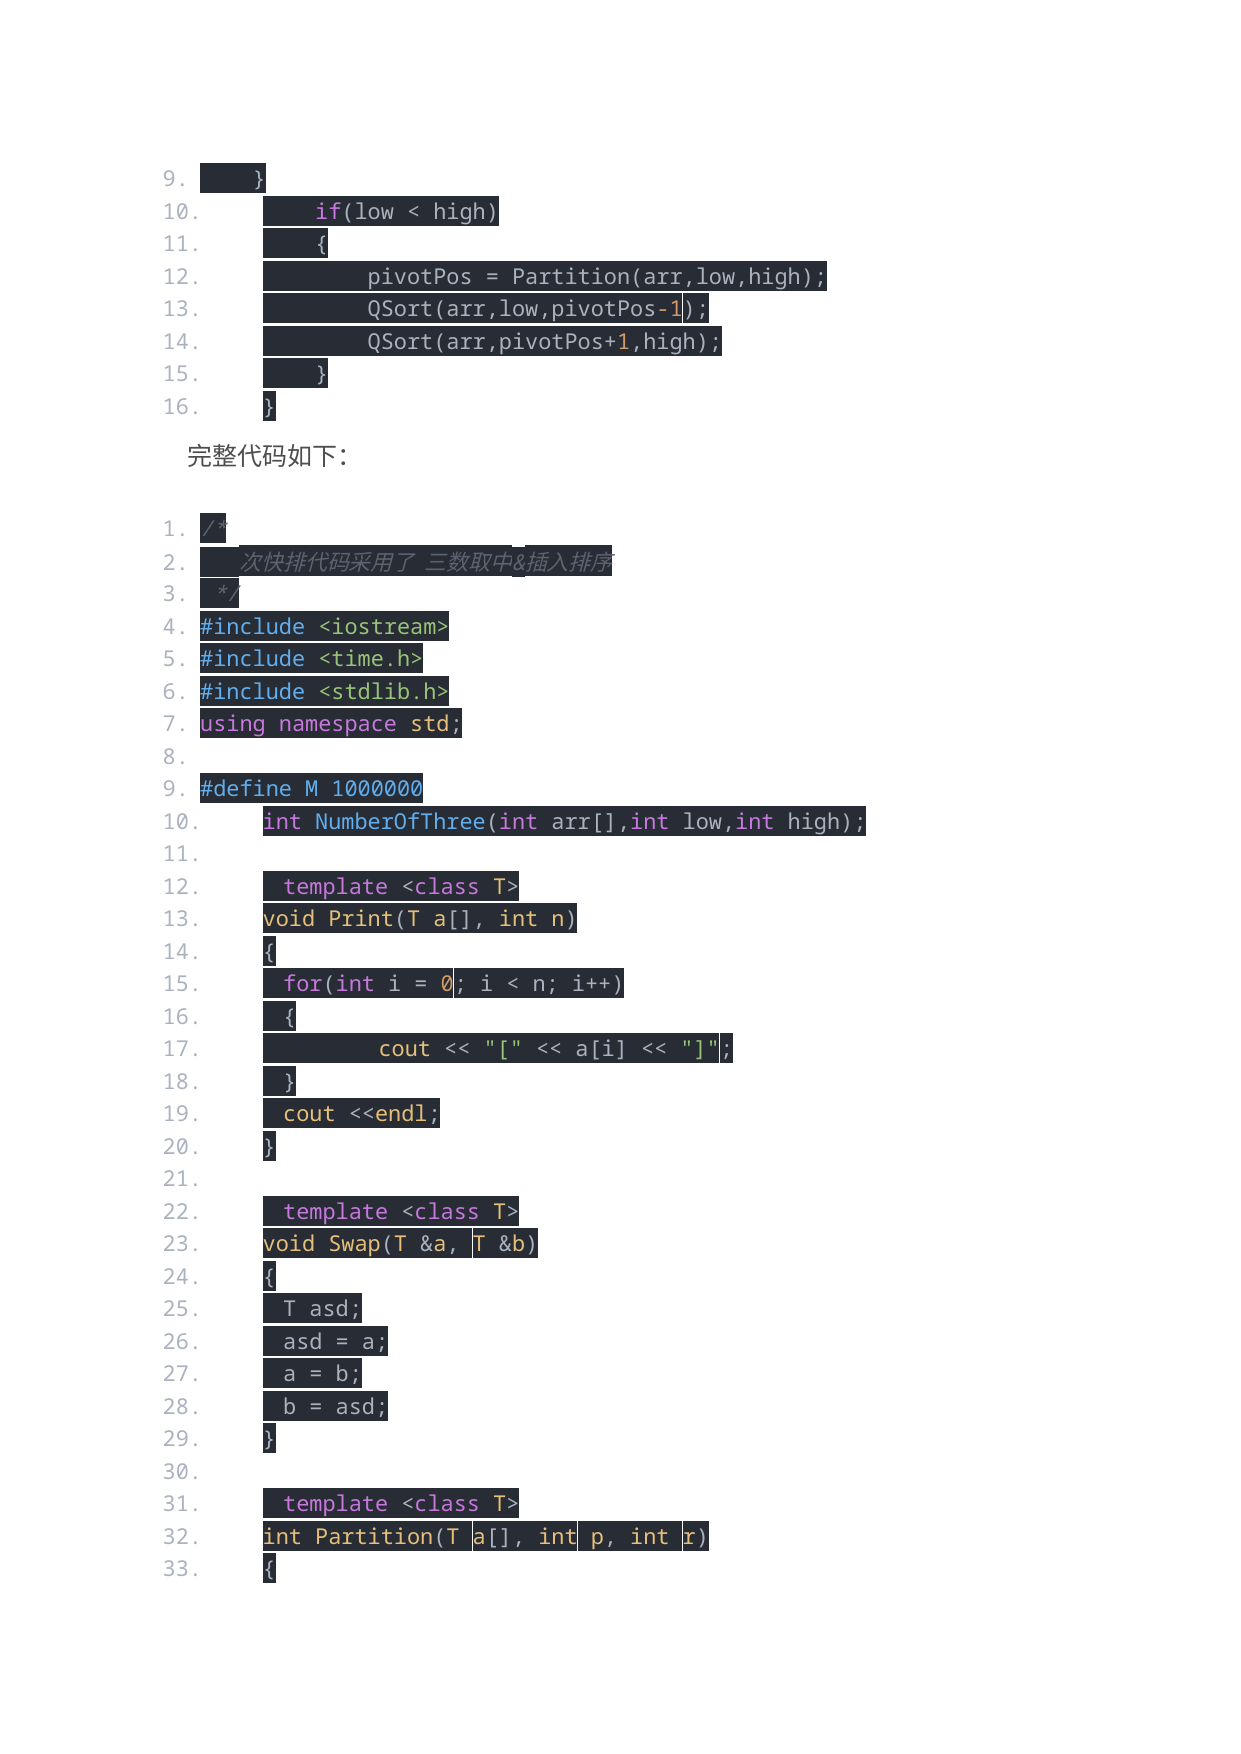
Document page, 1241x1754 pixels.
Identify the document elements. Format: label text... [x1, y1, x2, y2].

list { [162, 934, 1053, 967]
list /* [162, 512, 1053, 544]
list for(int i = 0; i < n; i++) [162, 967, 1053, 999]
text 完整代码如下： [187, 422, 1053, 487]
list using namespace std; [162, 707, 1053, 739]
list #include <time.h> [162, 642, 1053, 674]
list QSort(arr,low,pivotPos-1); [162, 292, 1053, 324]
list pivotPos = Partition(arr,low,high); [162, 259, 1053, 292]
list } [162, 1064, 1053, 1097]
list template <class T> [162, 1487, 1053, 1519]
list cout <<endl; [162, 1097, 1053, 1129]
list int Partition(T a[], int p, int r) [162, 1519, 1053, 1552]
list QSort(arr,pivotPos+1,high); [162, 324, 1053, 357]
list } [162, 389, 1053, 422]
list #define M 1000000 [162, 772, 1053, 804]
list asd = a; [162, 1324, 1053, 1357]
list cout << "[" << a[i] << "]"; [162, 1032, 1053, 1064]
list } [162, 1422, 1053, 1454]
list { [162, 1552, 1053, 1584]
list 次快排代码采用了 三数取中&插入排序 [162, 544, 1053, 577]
list void Print(T a[], int n) [162, 902, 1053, 934]
list void Swap(T &a, T &b) [162, 1227, 1053, 1259]
list { [162, 227, 1053, 259]
list } [162, 162, 1053, 194]
list } [162, 1129, 1053, 1162]
list T asd; [162, 1292, 1053, 1324]
list #include <stdlib.h> [162, 674, 1053, 707]
list b = asd; [162, 1389, 1053, 1422]
list { [162, 1259, 1053, 1292]
list if(low < high) [162, 194, 1053, 227]
list } [162, 357, 1053, 389]
list a = b; [162, 1357, 1053, 1389]
list { [162, 999, 1053, 1032]
list template <class T> [162, 869, 1053, 902]
list template <class T> [162, 1194, 1053, 1227]
list #include <iostream> [162, 609, 1053, 642]
list int NumberOfThree(int arr[],int low,int high); [162, 804, 1053, 837]
list */ [162, 577, 1053, 609]
